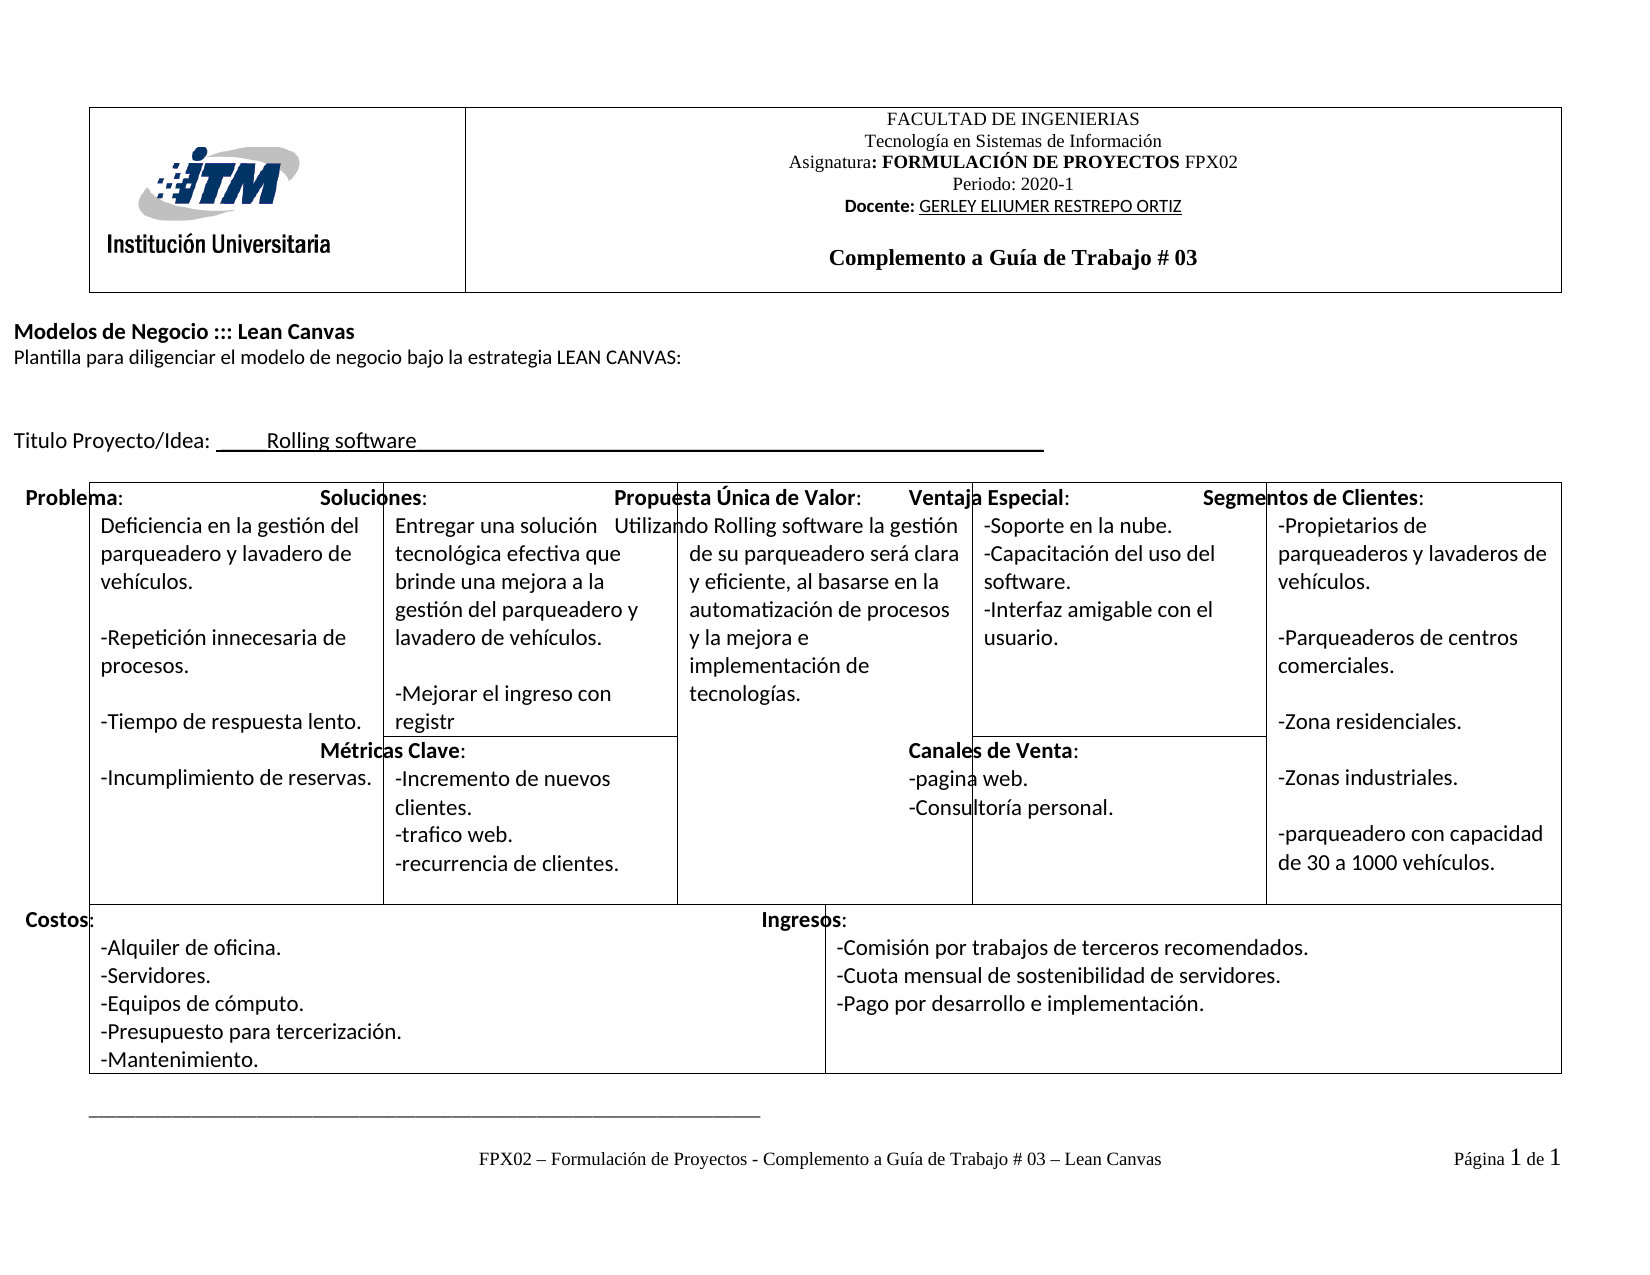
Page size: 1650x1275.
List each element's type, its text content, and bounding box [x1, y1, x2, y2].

table_cell Canales de Venta: -pagina web. -Consultoría personal. [973, 737, 1266, 904]
table_cell Ingresos: -Comisión por trabajos de terceros recomendados. -Cuota mensual de sostenibilidad de servidores. -Pago por desarrollo e implementación. [826, 905, 1561, 1073]
table_header Propuesta Única de Valor: Utilizando Rolling software la gestión de su parqueadero será clara y eficiente, al basarse en la automatización de procesos y la mejora e implementación de tecnologías. [678, 483, 972, 904]
table_header Problema: Deficiencia en la gestión del parqueadero y lavadero de vehículos. -Repetición innecesaria de procesos. -Tiempo de respuesta lento. -Incumplimiento de reservas. [90, 483, 383, 904]
text Plantilla para diligenciar el modelo de negocio bajo la estrategia LEAN CANVAS: [14, 345, 1561, 370]
table_header Soluciones: Entregar una solución tecnológica efectiva que brinde una mejora a la gestión del parqueadero y lavadero de vehículos. -Mejorar el ingreso con registr [384, 483, 677, 736]
text ________________________________________________________________________ [14, 1074, 1561, 1120]
table_header Segmentos de Clientes: -Propietarios de parqueaderos y lavaderos de vehículos. -Parqueaderos de centros comerciales. -Zona residenciales. -Zonas industriales. -parqueadero con capacidad de 30 a 1000 vehículos. [1267, 483, 1561, 904]
text Modelos de Negocio ::: Lean Canvas [14, 317, 1561, 345]
table_cell Métricas Clave: -Incremento de nuevos clientes. -trafico web. -recurrencia de clientes. [384, 737, 677, 904]
picture [108, 147, 331, 253]
text Titulo Proyecto/Idea: ____Rolling software_______________________________________________________ [14, 426, 1561, 454]
table_header Ventaja Especial: -Soporte en la nube. -Capacitación del uso del software. -Interfaz amigable con el usuario. [973, 483, 1266, 736]
table_cell Costos: -Alquiler de oficina. -Servidores. -Equipos de cómputo. -Presupuesto para tercerización. -Mantenimiento. [90, 905, 825, 1073]
